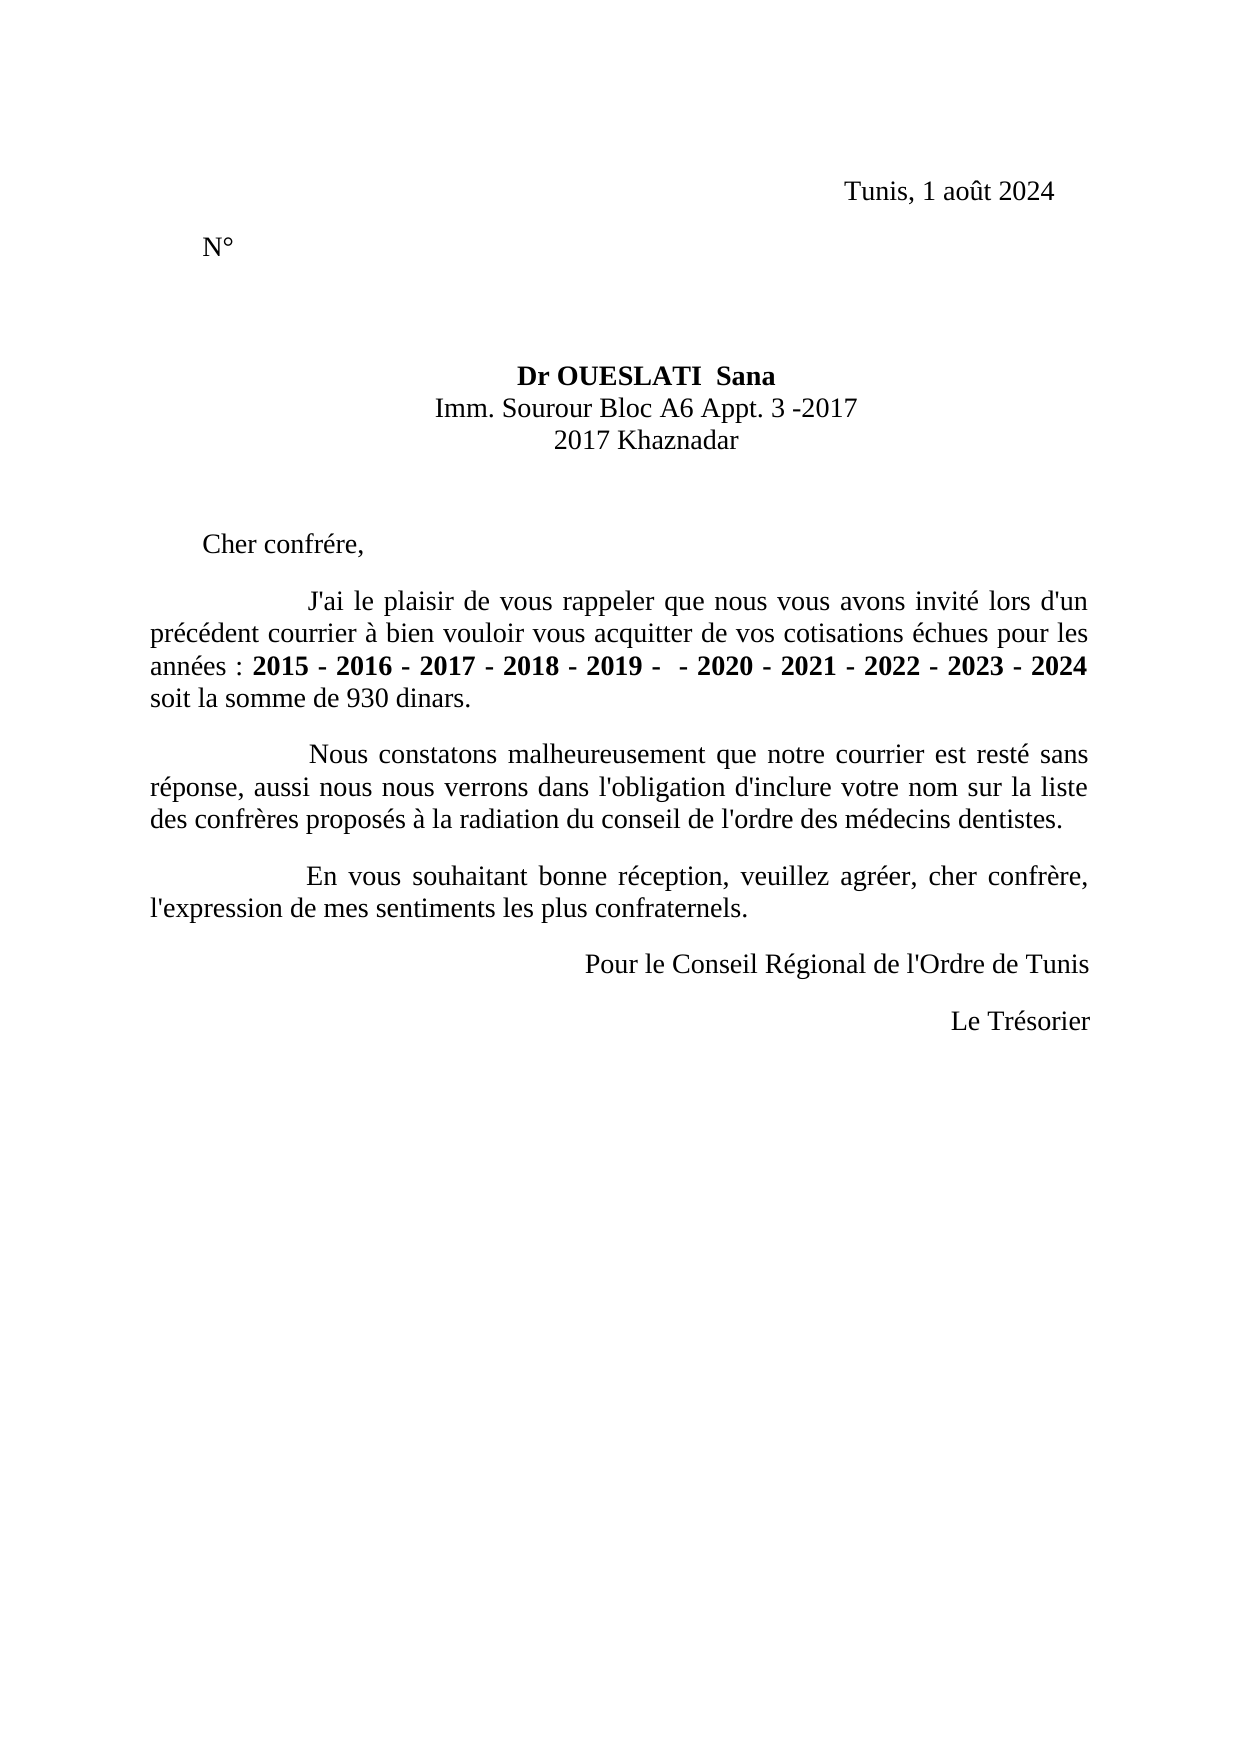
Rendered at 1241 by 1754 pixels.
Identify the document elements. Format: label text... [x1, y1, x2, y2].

text Pour le Conseil Régional de l'Ordre de Tunis [150, 947, 1090, 980]
text N° [150, 230, 1090, 287]
text Cher confrére, [150, 528, 1090, 560]
text En vous souhaitant bonne réception, veuillez agréer, cher confrère, l'expression de mes sentiments les plus confraternels. [150, 859, 1090, 923]
text Le Trésorier [150, 1004, 1090, 1036]
text J'ai le plaisir de vous rappeler que nous vous avons invité lors d'un précédent courrier à bien vouloir vous acquitter de vos cotisations échues pour les années : 2015 - 2016 - 2017 - 2018 - 2019 - - 2020 - 2021 - 2022 - 2023 - 2024 soit la somme de 930 dinars. [150, 584, 1090, 713]
text Dr OUESLATI Sana Imm. Sourour Bloc A6 Appt. 3 -2017 2017 Khaznadar [150, 358, 1090, 456]
text Nous constatons malheureusement que notre courrier est resté sans réponse, aussi nous nous verrons dans l'obligation d'inclure votre nom sur la liste des confrères proposés à la radiation du conseil de l'ordre des médecins dentistes. [150, 737, 1090, 835]
text Tunis, 1 août 2024 [150, 174, 1090, 206]
